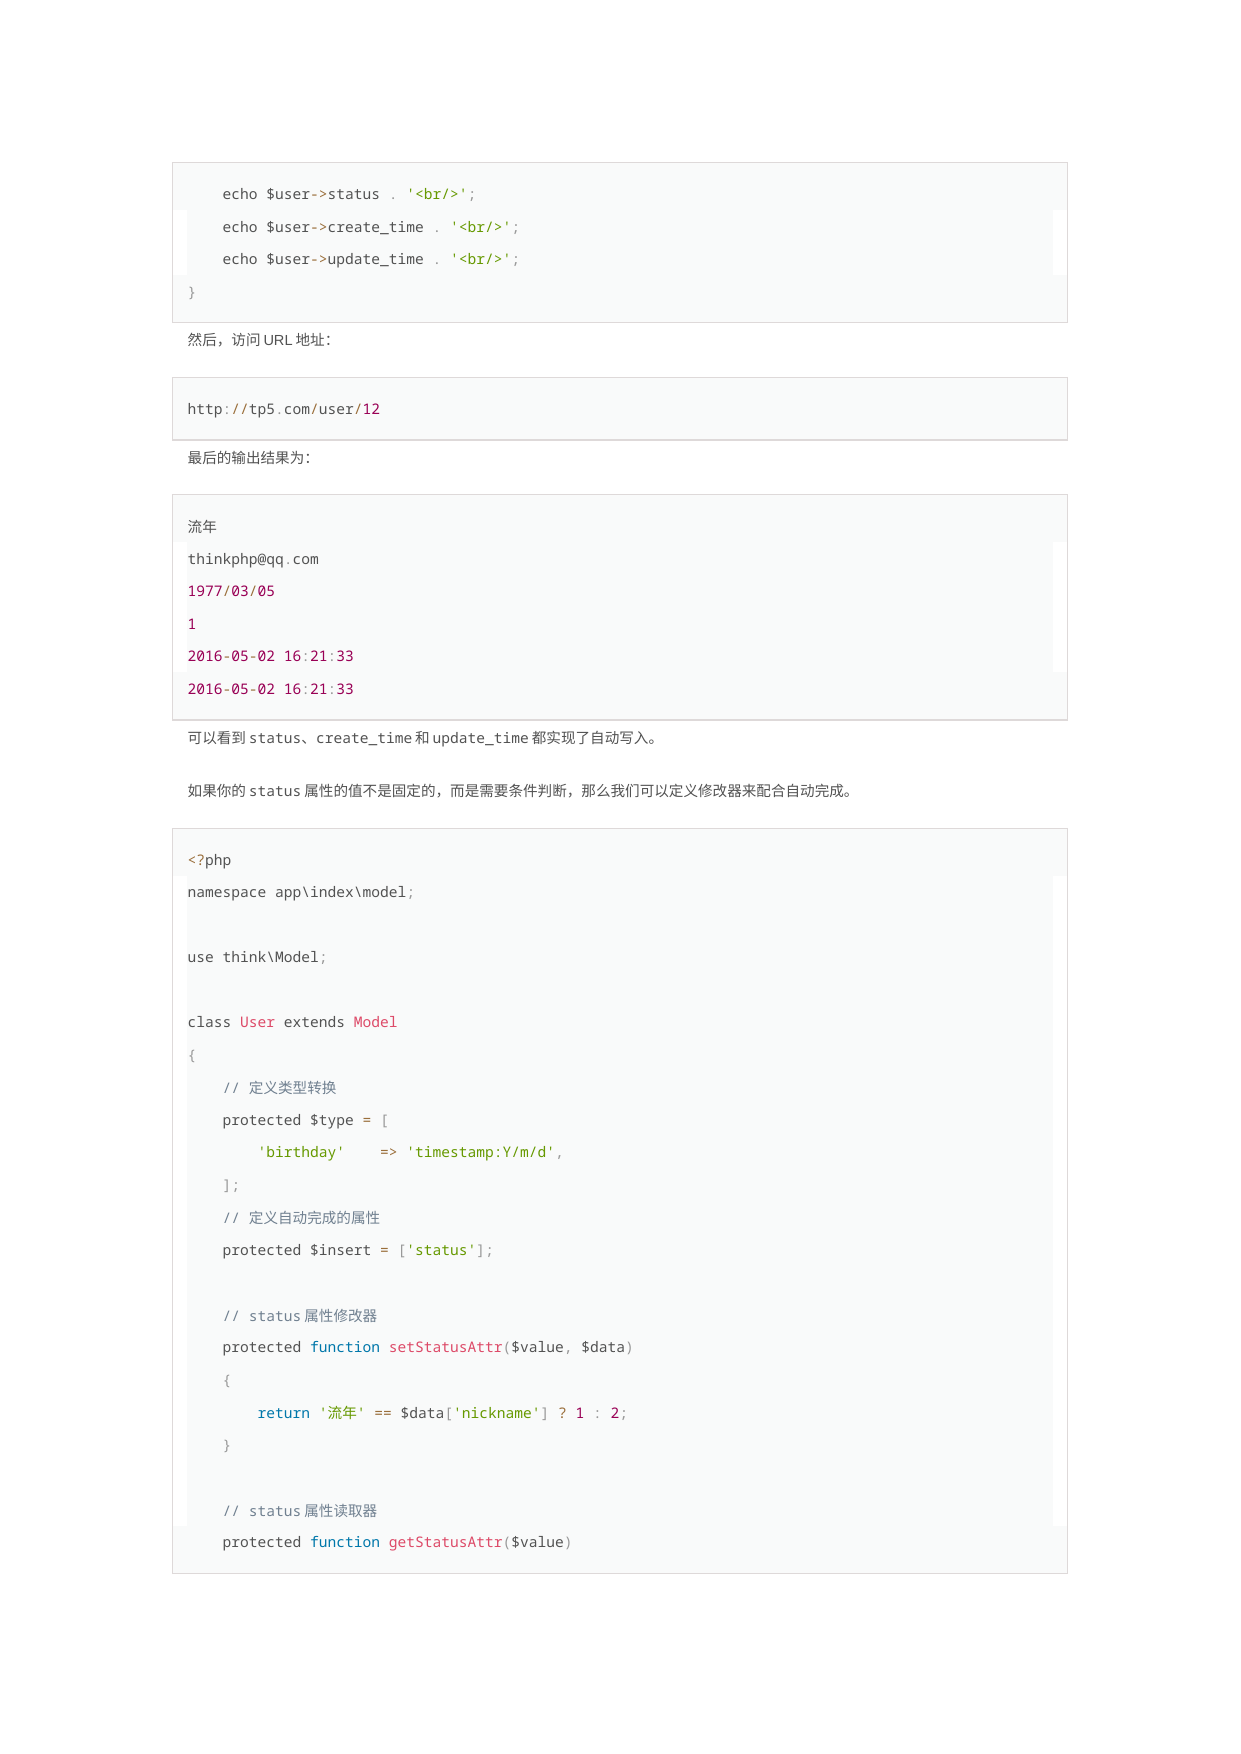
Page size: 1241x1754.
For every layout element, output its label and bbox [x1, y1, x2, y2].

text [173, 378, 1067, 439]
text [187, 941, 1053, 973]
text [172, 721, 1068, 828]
picture [372, 1344, 379, 1352]
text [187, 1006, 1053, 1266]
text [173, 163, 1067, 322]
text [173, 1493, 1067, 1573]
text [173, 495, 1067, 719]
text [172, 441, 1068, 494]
picture [302, 1410, 309, 1418]
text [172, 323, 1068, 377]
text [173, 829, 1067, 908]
picture [372, 1539, 379, 1547]
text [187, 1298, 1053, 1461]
